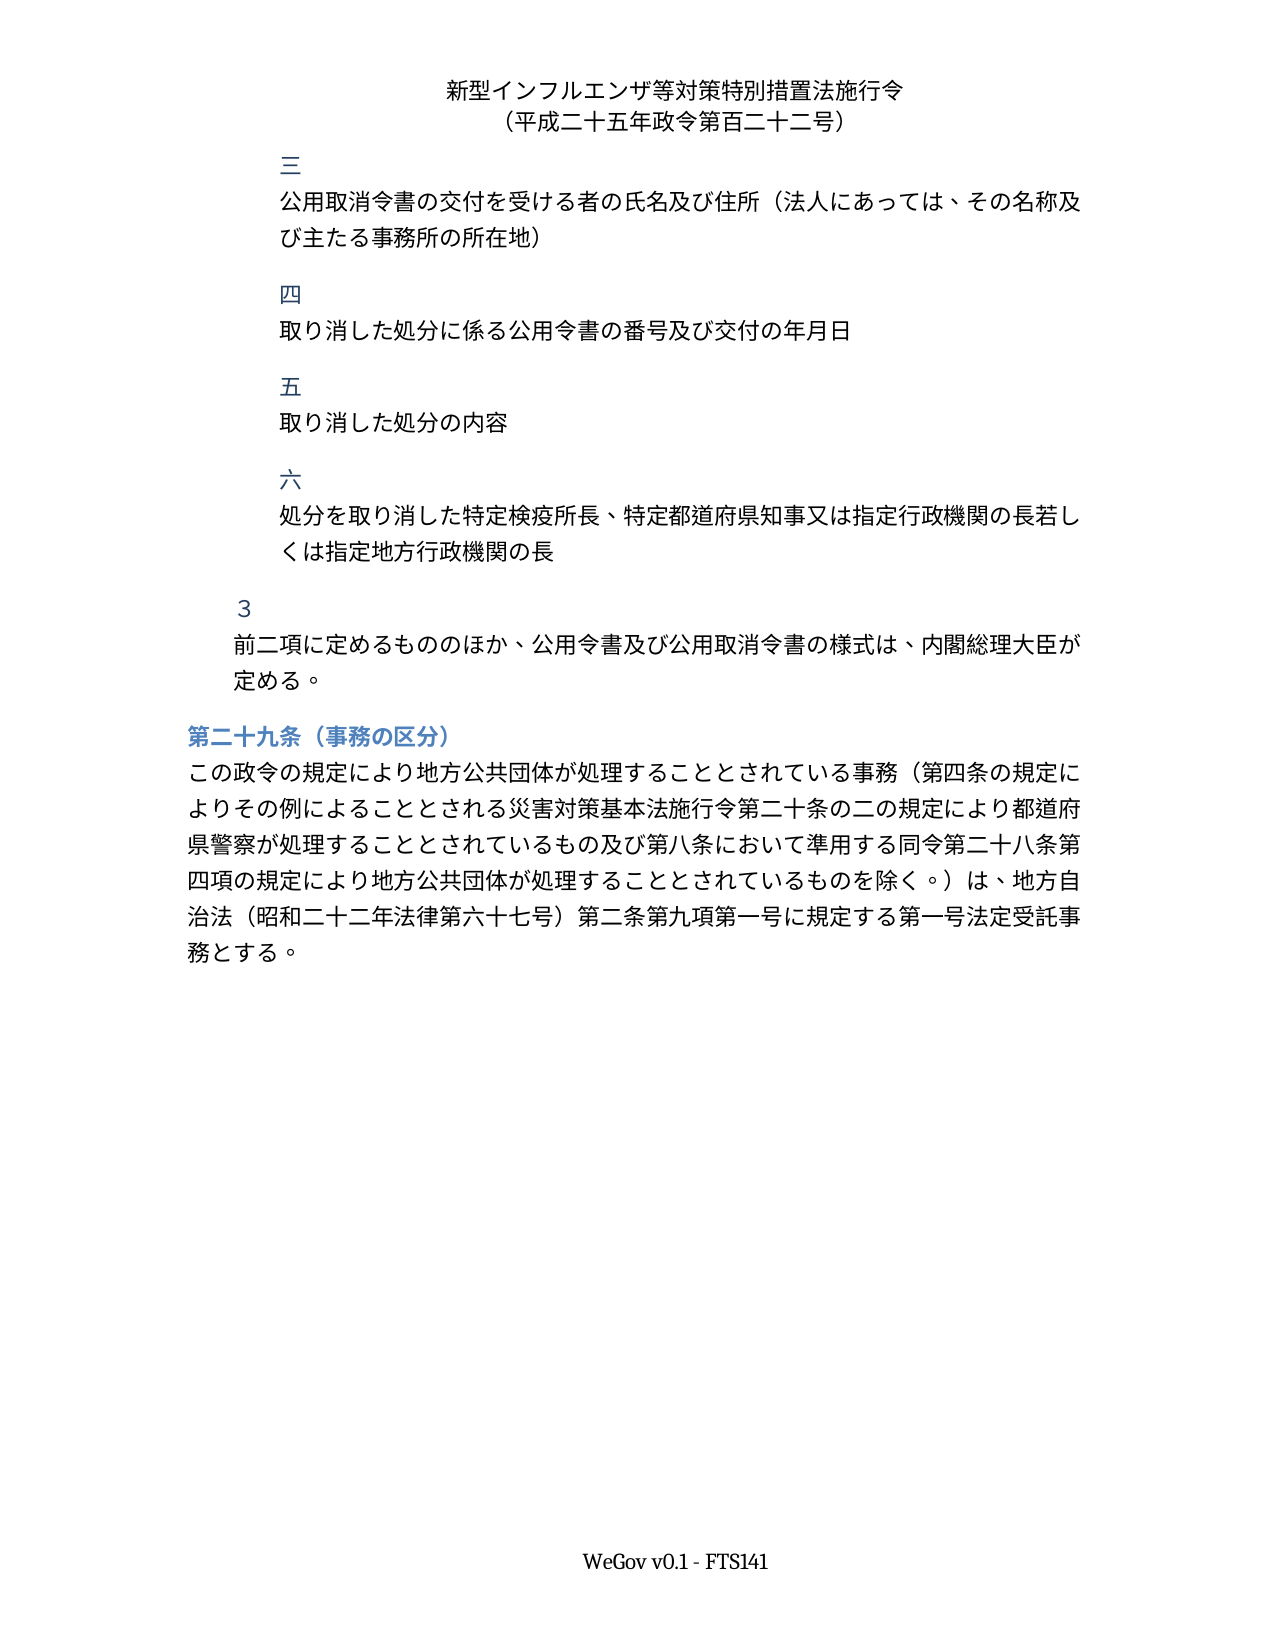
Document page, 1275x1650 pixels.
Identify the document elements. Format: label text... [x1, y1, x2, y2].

text 前二項に定めるもののほか、公用令書及び公用取消令書の様式は、内閣総理大臣が定める。 [233, 629, 1087, 696]
text 公用取消令書の交付を受ける者の氏名及び住所（法人にあっては、その名称及び主たる事務所の所在地） [279, 186, 1087, 253]
subtitle 六 [279, 464, 1087, 495]
subtitle 四 [279, 279, 1087, 310]
text 取り消した処分に係る公用令書の番号及び交付の年月日 [279, 314, 1087, 346]
subtitle 第二十九条（事務の区分） [187, 721, 1087, 753]
subtitle 五 [279, 371, 1087, 403]
subtitle 三 [279, 150, 1087, 181]
text 取り消した処分の内容 [279, 407, 1087, 438]
text この政令の規定により地方公共団体が処理することとされている事務（第四条の規定によりその例によることとされる災害対策基本法施行令第二十条の二の規定により都道府県警察が処理することとされているもの及び第八条において準用する同令第二十八条第四項の規定により地方公共団体が処理することとされているものを除く。）は、地方自治法（昭和二十二年法律第六十七号）第二条第九項第一号に規定する第一号法定受託事務とする。 [187, 757, 1087, 968]
text 処分を取り消した特定検疫所長、特定都道府県知事又は指定行政機関の長若しくは指定地方行政機関の長 [279, 500, 1087, 567]
subtitle ３ [233, 593, 1087, 624]
